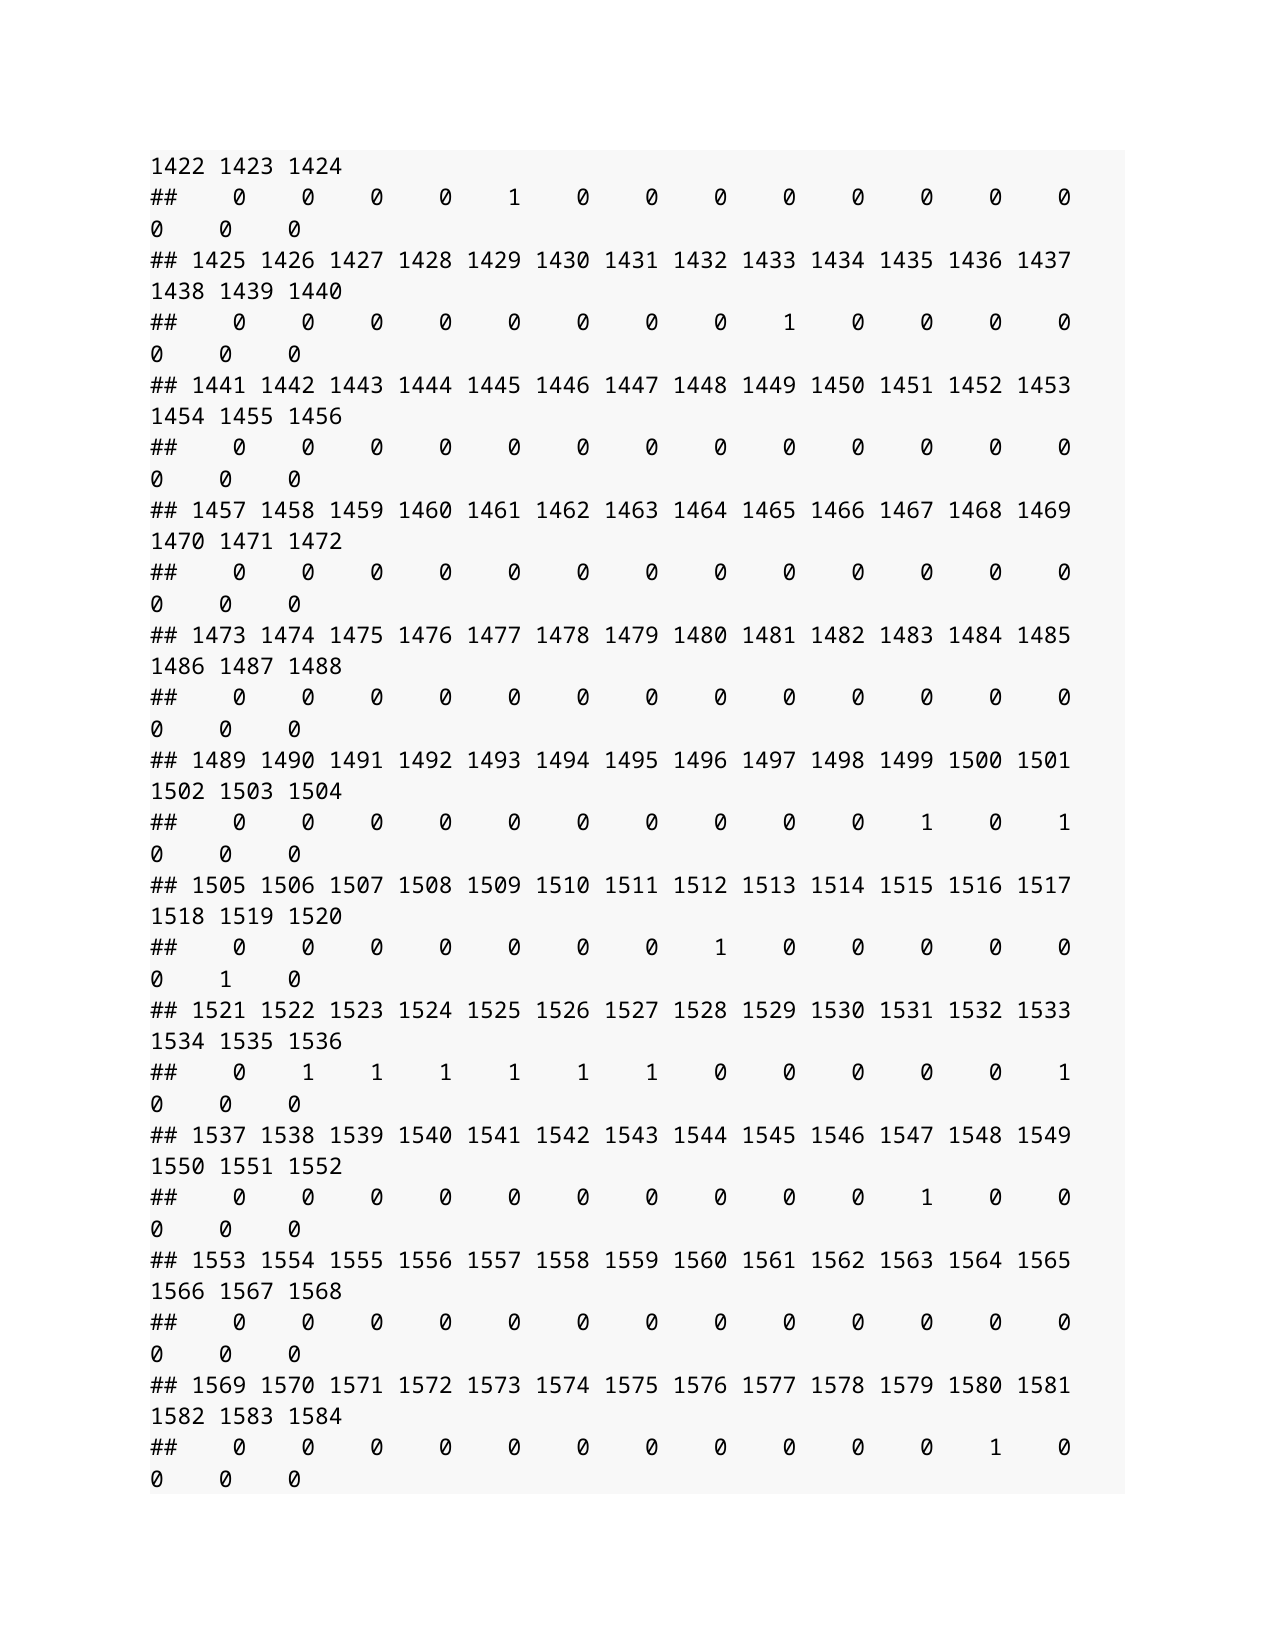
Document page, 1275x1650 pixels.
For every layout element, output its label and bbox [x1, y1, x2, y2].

text [150, 150, 1125, 1494]
